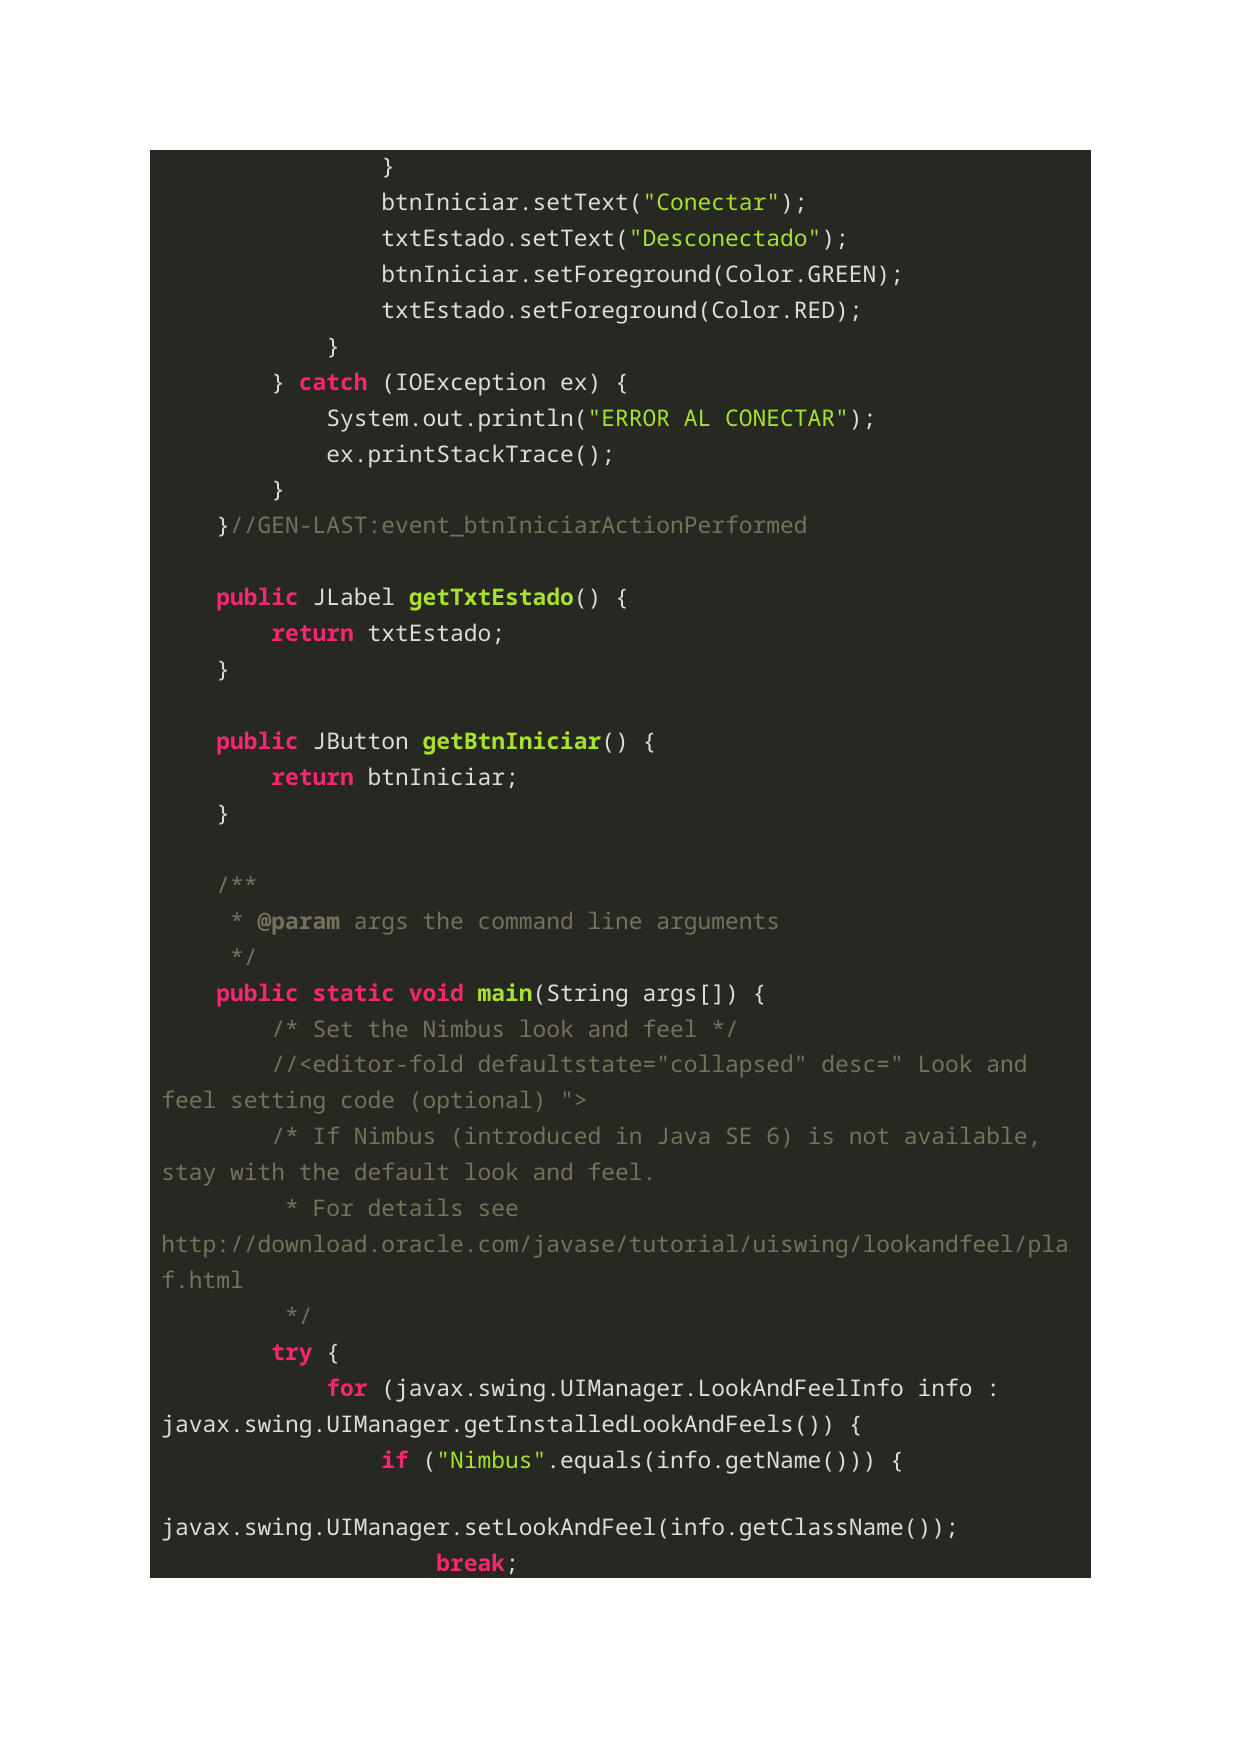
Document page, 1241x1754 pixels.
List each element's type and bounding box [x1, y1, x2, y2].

table_header [150, 150, 1091, 1578]
